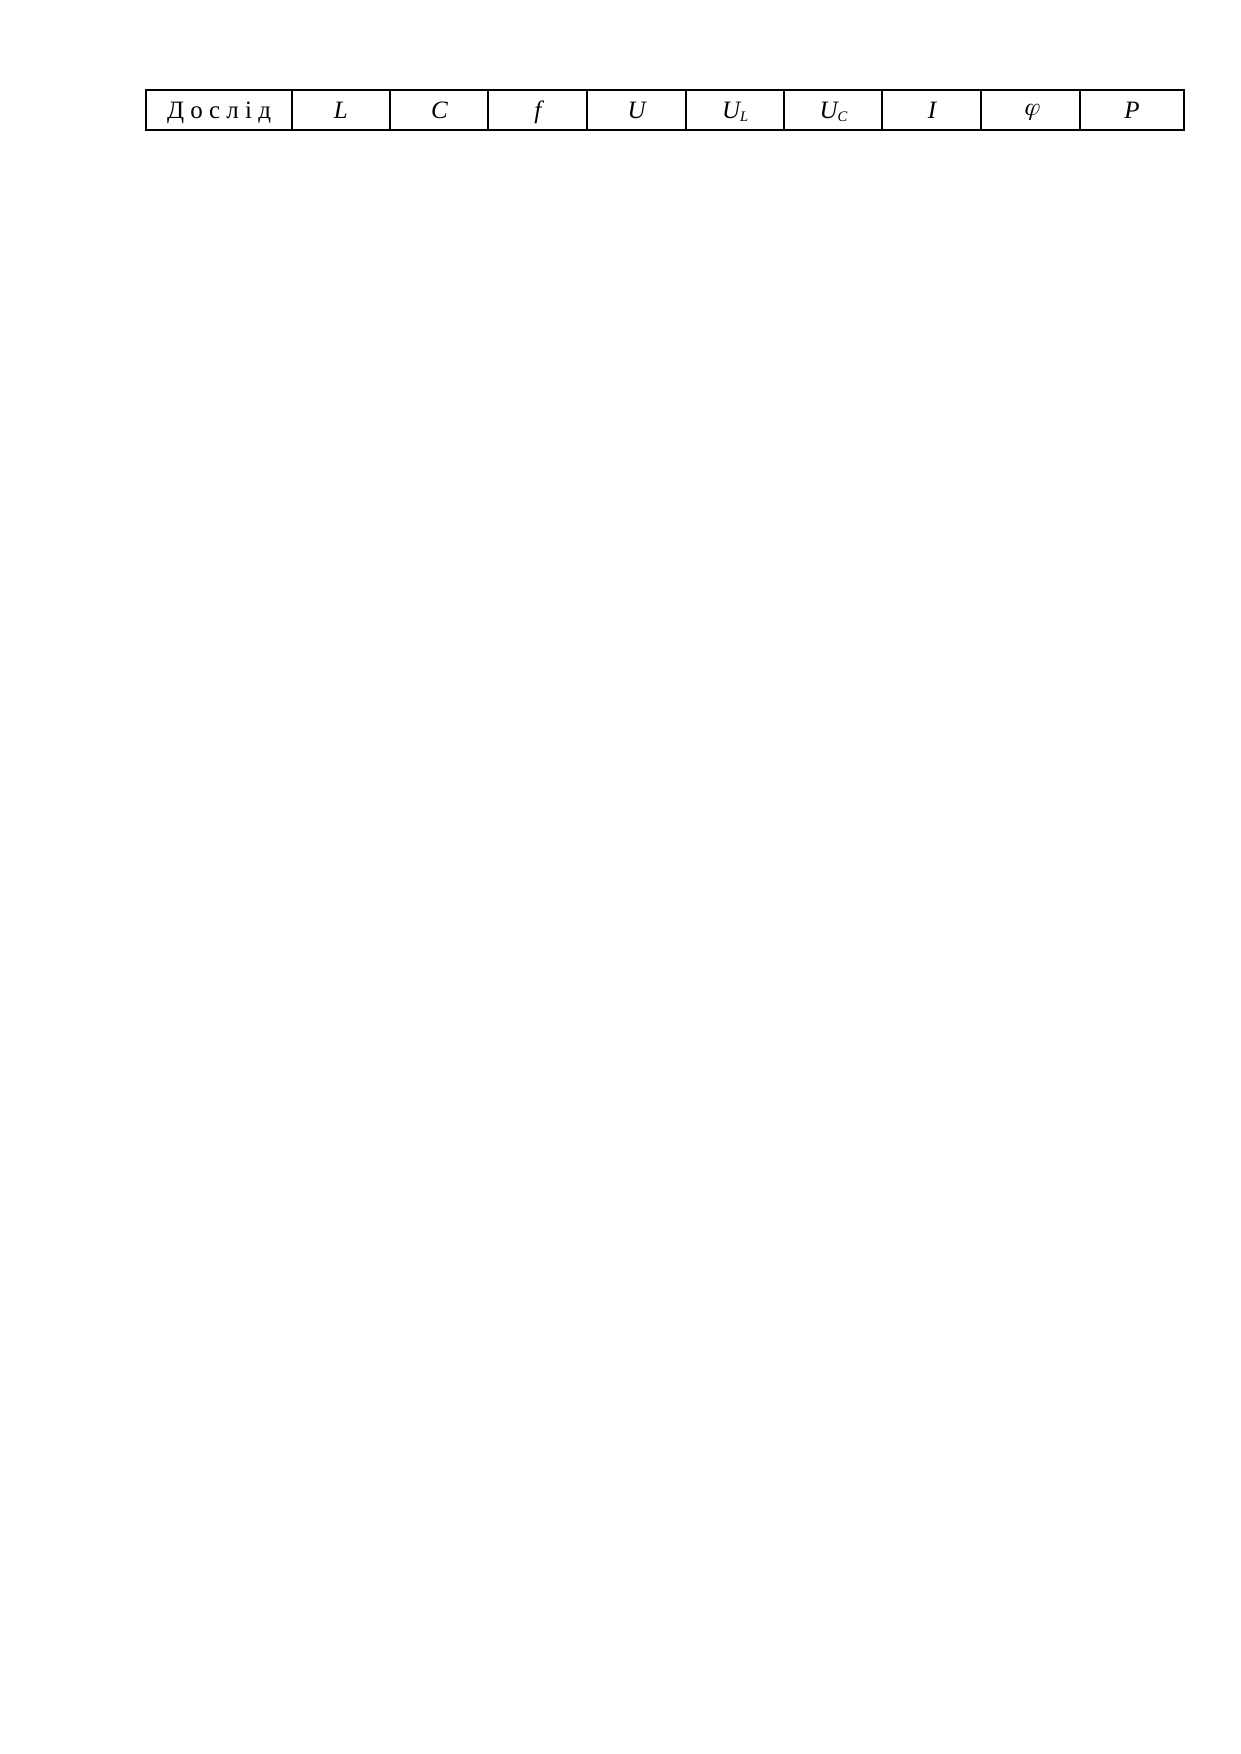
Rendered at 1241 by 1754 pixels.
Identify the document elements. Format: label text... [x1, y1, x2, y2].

table_header P [1081, 91, 1183, 129]
table_header UL [687, 91, 783, 129]
table_header U [588, 91, 685, 129]
table_header UC [785, 91, 881, 129]
table_header  [982, 91, 1079, 129]
table_header L [293, 91, 389, 129]
table_header f [489, 91, 586, 129]
table_header Д о с л і д [147, 91, 291, 129]
table_header C [391, 91, 487, 129]
table_header І [883, 91, 980, 129]
